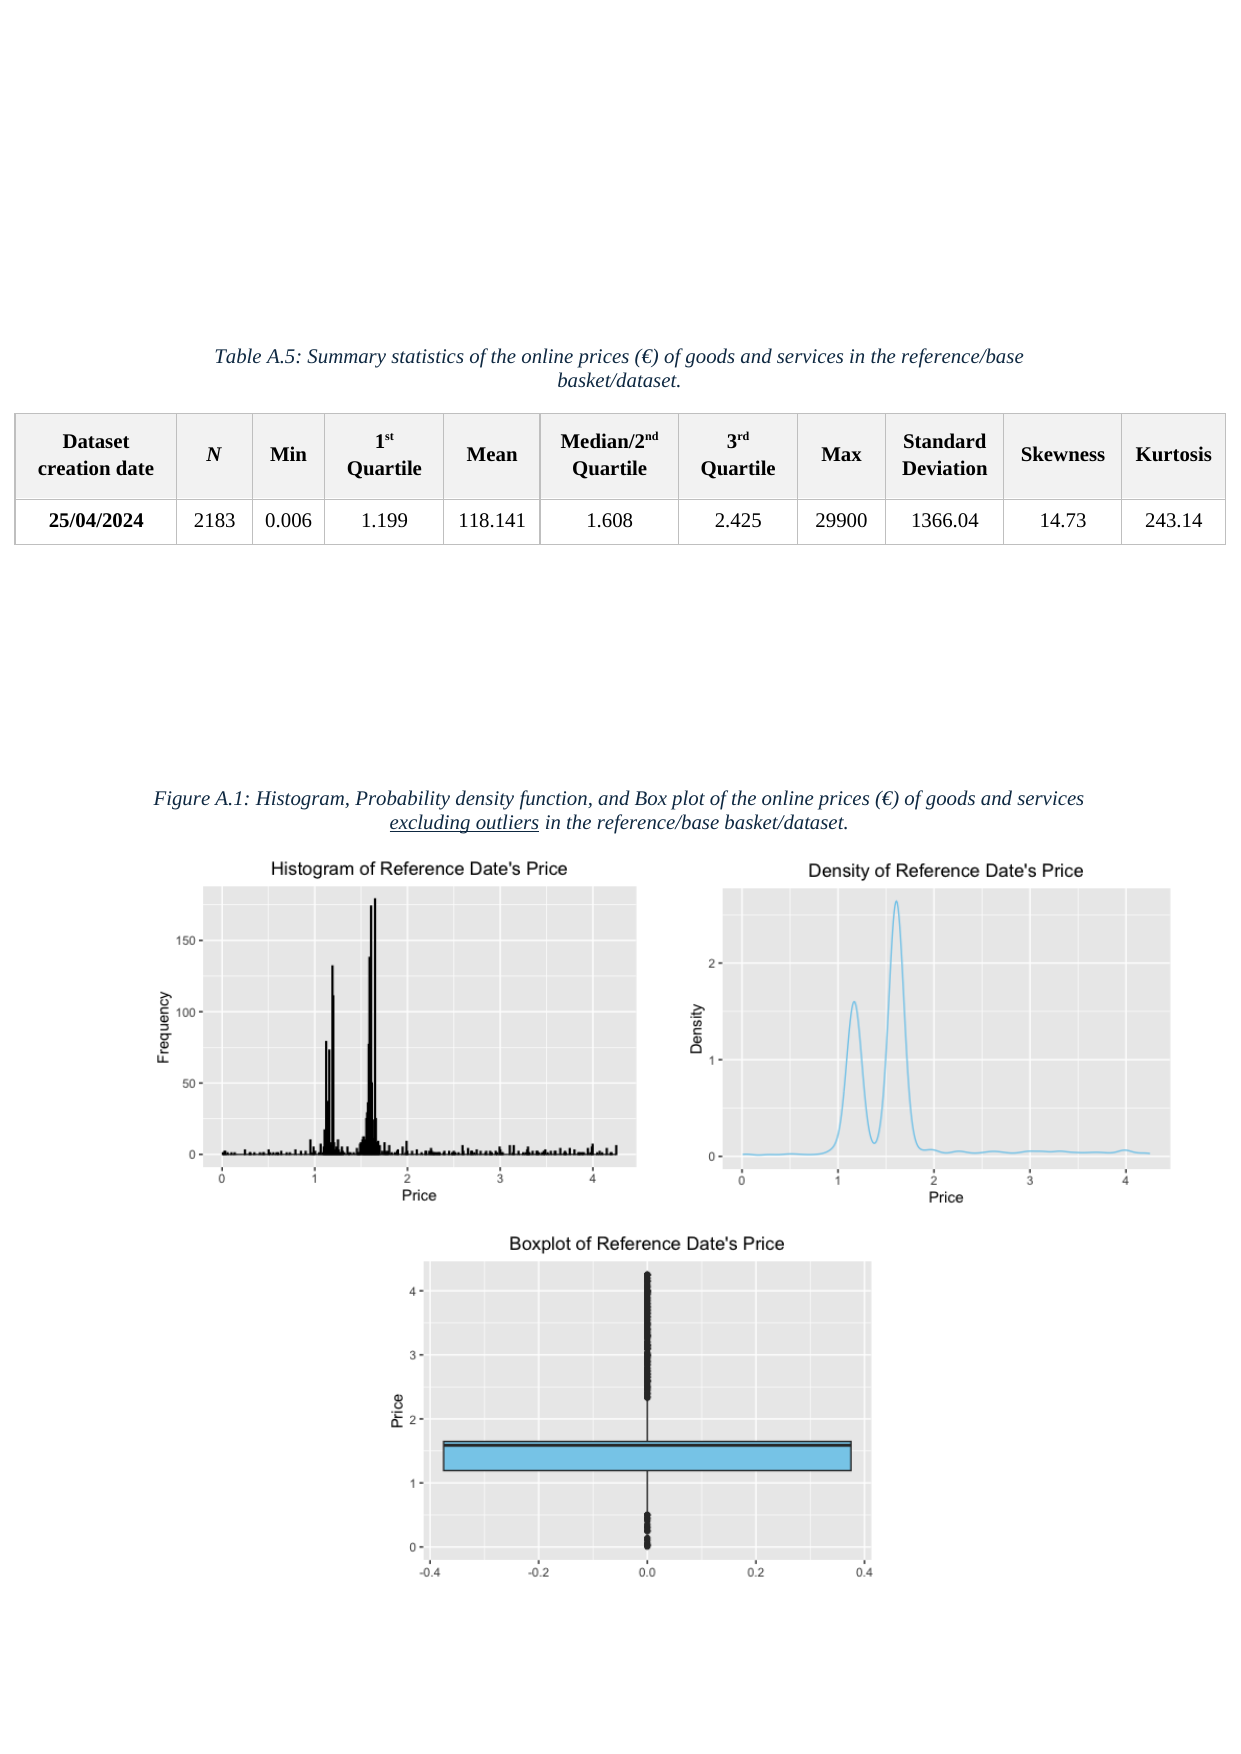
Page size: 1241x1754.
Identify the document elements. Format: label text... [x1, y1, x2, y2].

table_header 1st Quartile [325, 414, 443, 498]
picture [385, 1229, 879, 1586]
table_cell 1.608 [541, 500, 678, 543]
text Table A.5: Summary statistics of the online prices (€) of goods and services in the reference/base basket/dataset. [150, 344, 1090, 392]
table_header Standard Deviation [886, 414, 1003, 498]
table_header N [177, 414, 252, 498]
table_cell 0.006 [253, 500, 324, 543]
table_header Median/2nd Quartile [541, 414, 678, 498]
table_cell 118.141 [444, 500, 539, 543]
table_header Mean [444, 414, 539, 498]
table_cell 2183 [177, 500, 252, 543]
table_cell 29900 [798, 500, 885, 543]
table_header 3rd Quartile [679, 414, 797, 498]
table_header Skewness [1004, 414, 1121, 498]
table_header Kurtosis [1122, 414, 1225, 498]
table_cell 1366.04 [886, 500, 1003, 543]
picture [683, 856, 1178, 1213]
table_cell 25/04/2024 [16, 500, 176, 543]
table_cell 243.14 [1122, 500, 1225, 543]
table_header Min [253, 414, 324, 498]
table_cell 14.73 [1004, 500, 1121, 543]
picture [150, 854, 644, 1211]
table_header Dataset creation date [16, 414, 176, 498]
text Figure A.1: Histogram, Probability density function, and Box plot of the online prices (€) of goods and services excluding outliers in the reference/base basket/dataset. [150, 786, 1090, 834]
table_cell 2.425 [679, 500, 797, 543]
table_header Max [798, 414, 885, 498]
table_cell 1.199 [325, 500, 443, 543]
